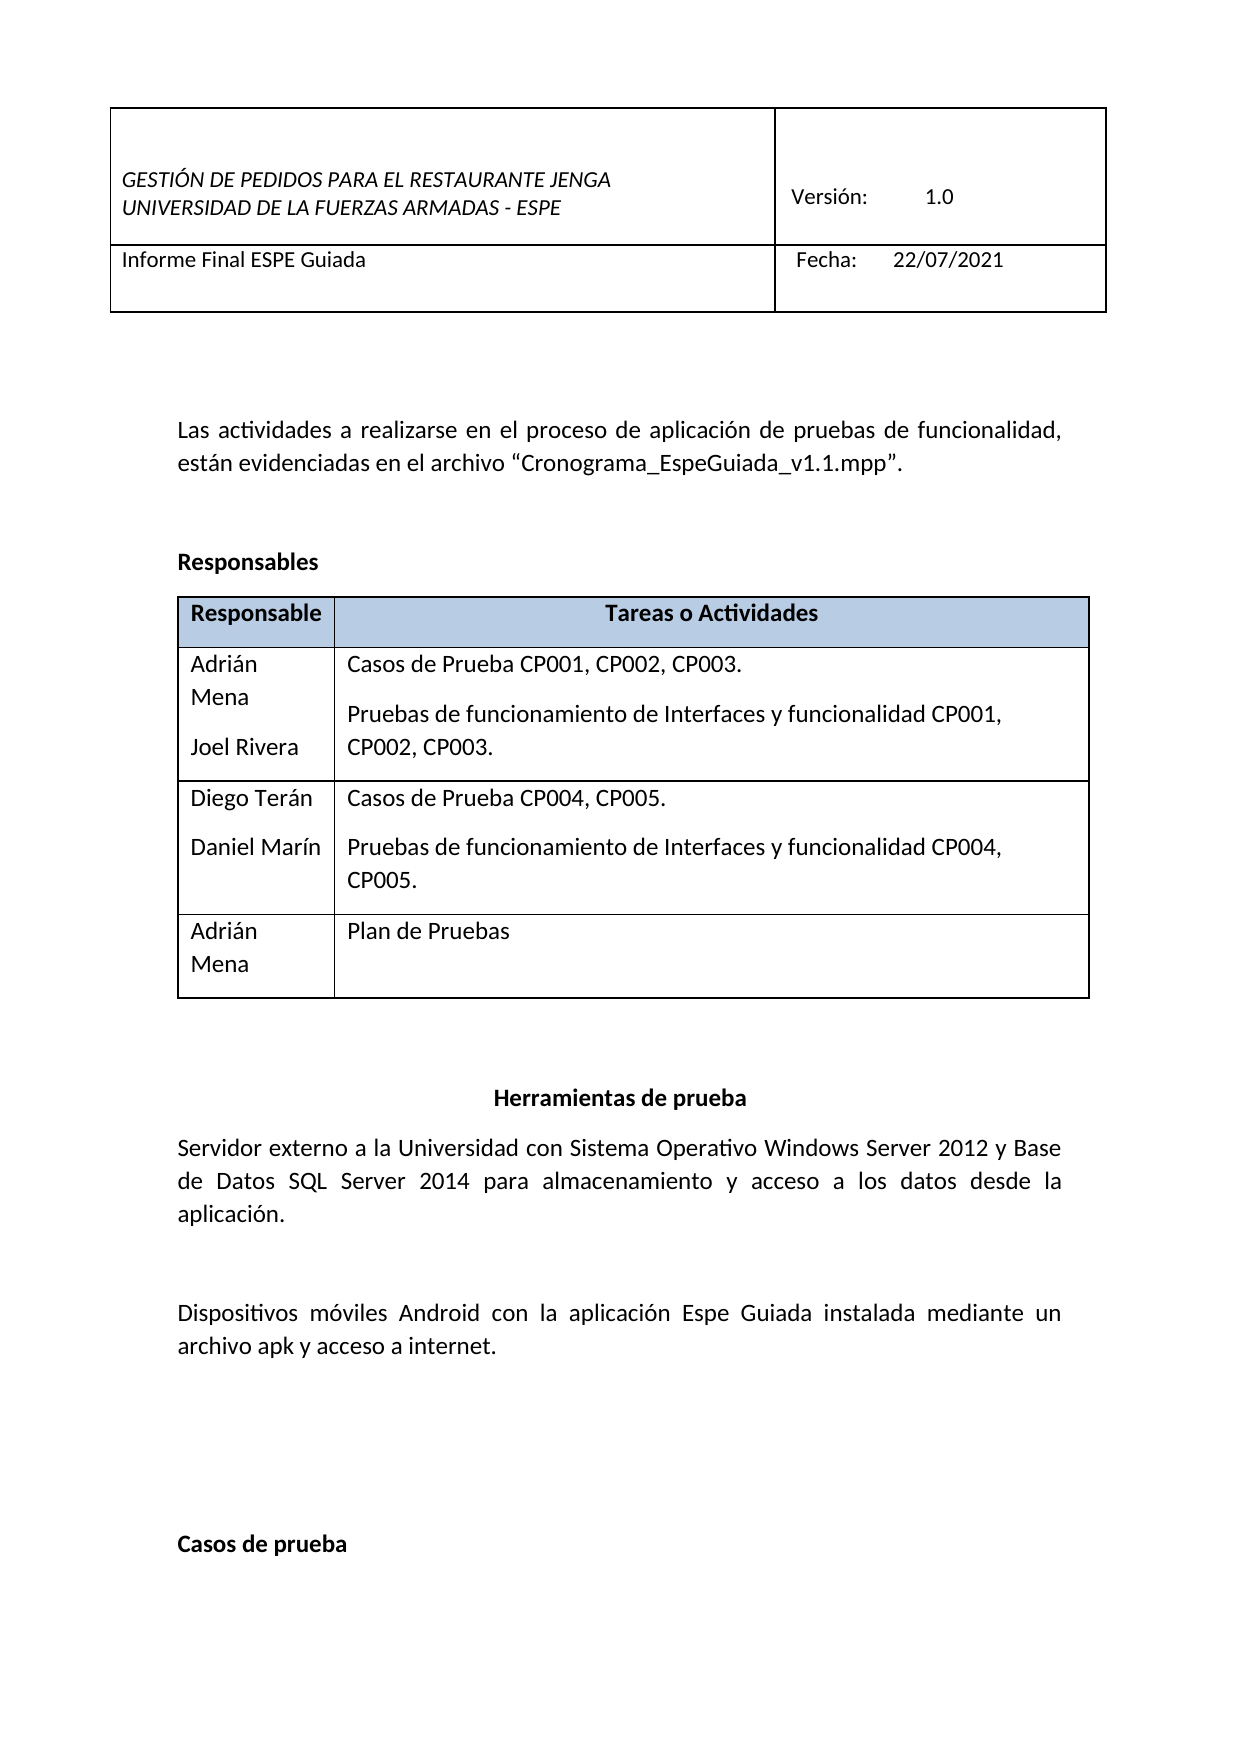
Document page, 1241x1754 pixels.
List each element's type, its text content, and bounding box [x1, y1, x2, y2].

text Casos de prueba [177, 1528, 1063, 1559]
table_cell Adrián Mena [179, 915, 334, 997]
table_cell Plan de Pruebas [335, 915, 1088, 997]
table_cell Casos de Prueba CP001, CP002, CP003. Pruebas de funcionamiento de Interfaces y funcionalidad CP001, CP002, CP003. [335, 648, 1088, 780]
table_cell Diego Terán Daniel Marín [179, 782, 334, 913]
table_cell Adrián Mena Joel Rivera [179, 648, 334, 780]
text Responsables [177, 546, 1063, 577]
table_header Tareas o Actividades [335, 598, 1088, 647]
table_cell Casos de Prueba CP004, CP005. Pruebas de funcionamiento de Interfaces y funcionalidad CP004, CP005. [335, 782, 1088, 913]
text Herramientas de prueba [177, 1082, 1063, 1113]
text Dispositivos móviles Android con la aplicación Espe Guiada instalada mediante un archivo apk y acceso a internet. [177, 1297, 1063, 1360]
table_header Responsable [179, 598, 334, 647]
text Servidor externo a la Universidad con Sistema Operativo Windows Server 2012 y Base de Datos SQL Server 2014 para almacenamiento y acceso a los datos desde la aplicación. [177, 1132, 1063, 1228]
text Las actividades a realizarse en el proceso de aplicación de pruebas de funcionalidad, están evidenciadas en el archivo “Cronograma_EspeGuiada_v1.1.mpp”. [177, 414, 1063, 478]
